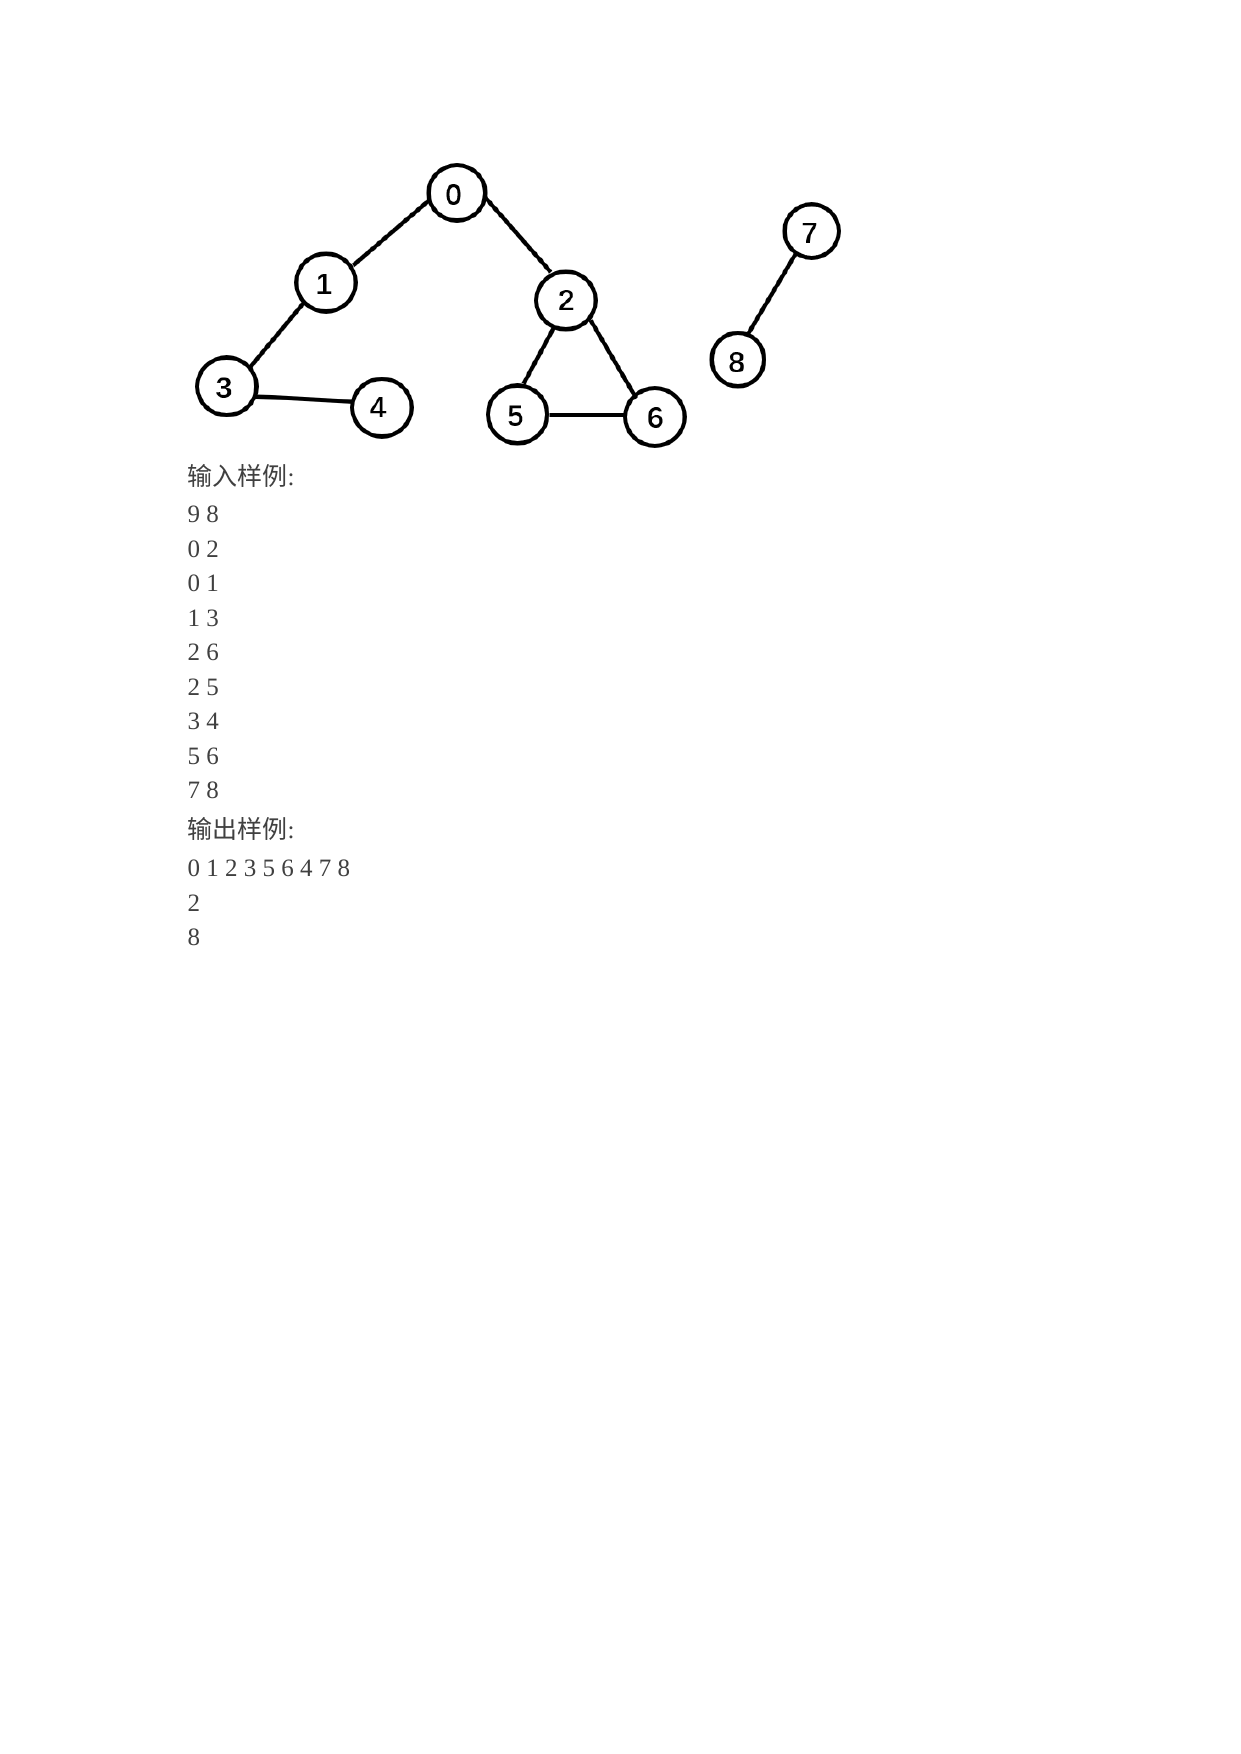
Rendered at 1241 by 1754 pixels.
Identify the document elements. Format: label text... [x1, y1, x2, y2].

text 0 1 [187, 568, 1053, 597]
text 0 1 2 3 5 6 4 7 8 [187, 853, 1053, 882]
text 输入样例: [187, 456, 1053, 492]
text 7 8 [187, 775, 1053, 804]
text 2 5 [187, 672, 1053, 701]
text 2 6 [187, 637, 1053, 666]
text 8 [187, 922, 1053, 951]
text 2 [187, 888, 1053, 916]
text 1 3 [187, 603, 1053, 632]
text 3 4 [187, 706, 1053, 735]
text 5 6 [187, 741, 1053, 769]
text 0 2 [187, 534, 1053, 563]
text 9 8 [187, 499, 1053, 528]
text 输出样例: [187, 810, 1053, 846]
picture [187, 162, 849, 451]
